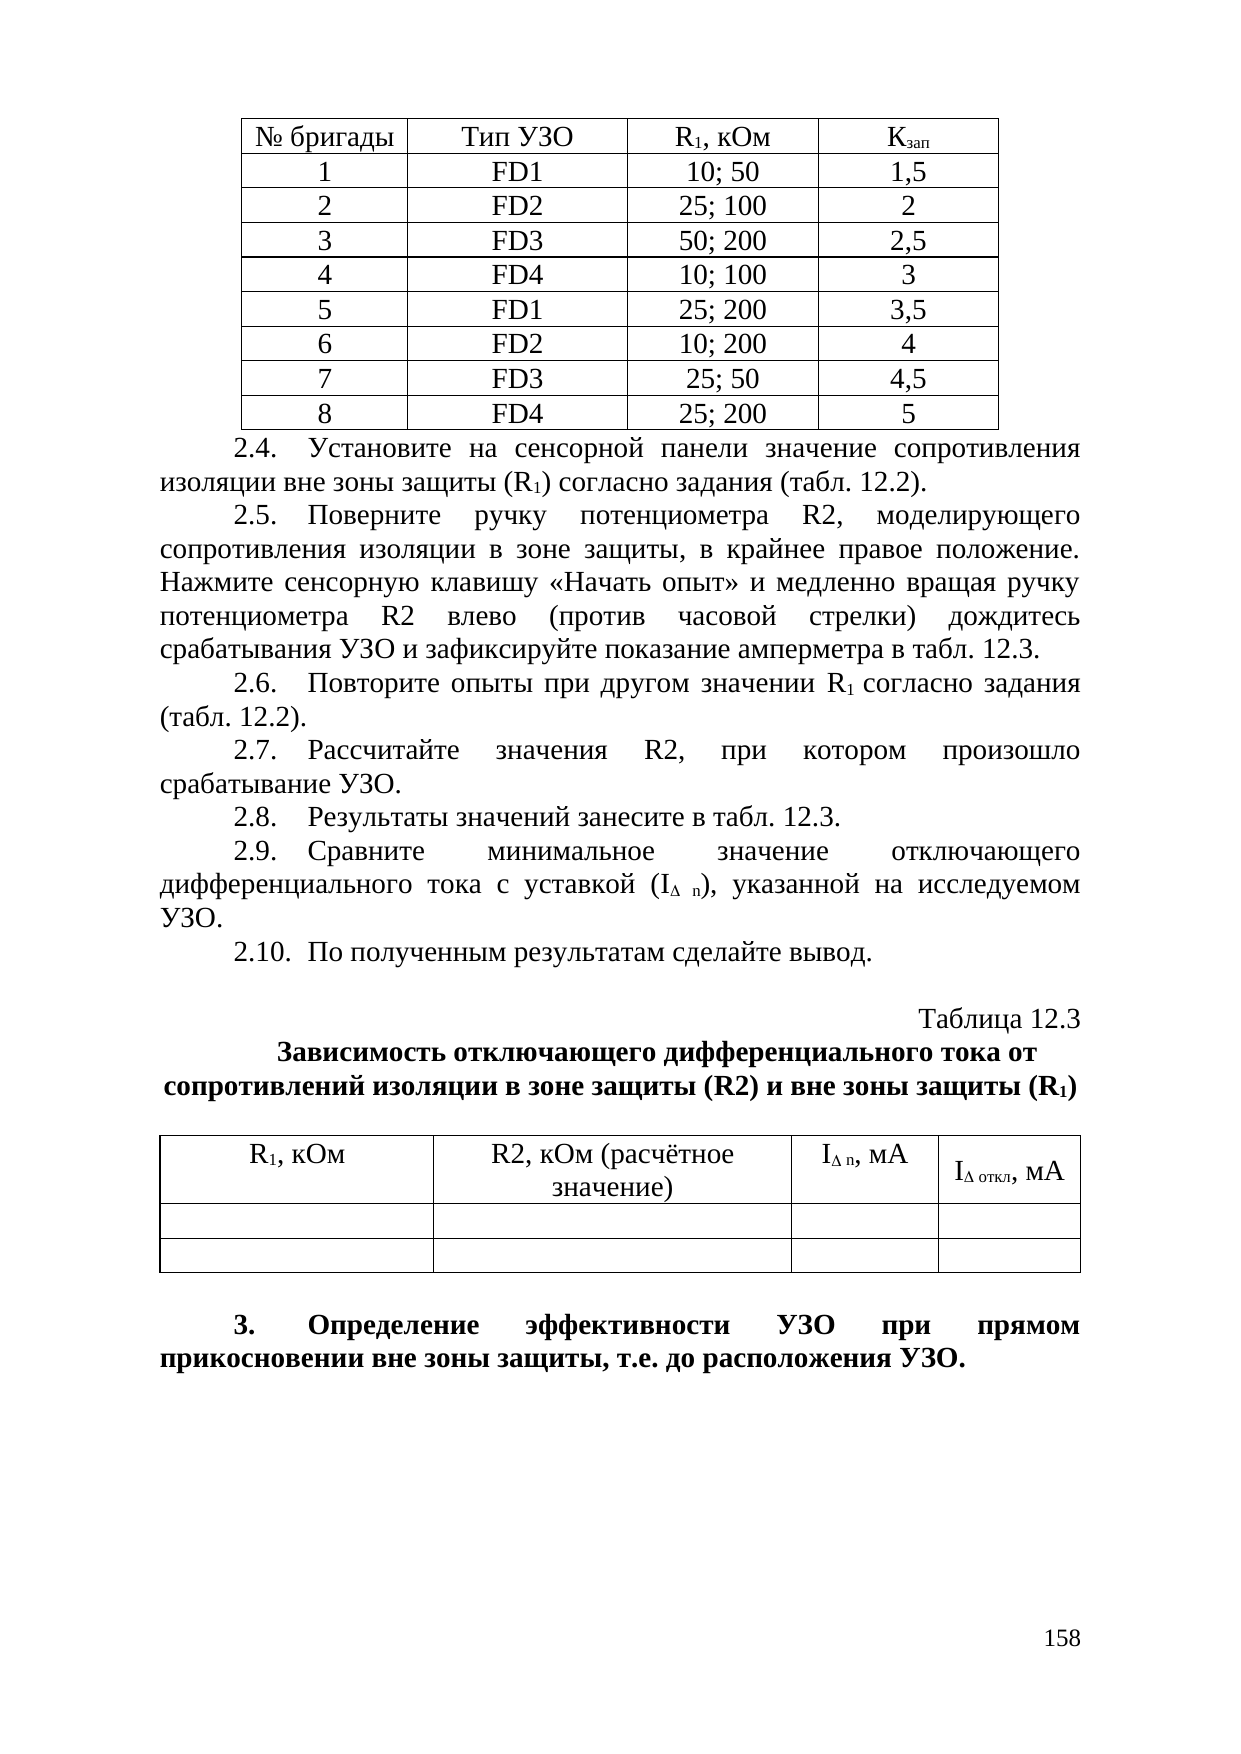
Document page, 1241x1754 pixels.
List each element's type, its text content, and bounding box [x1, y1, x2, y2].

list Результаты значений занесите в табл. 12.3. [159, 799, 1081, 833]
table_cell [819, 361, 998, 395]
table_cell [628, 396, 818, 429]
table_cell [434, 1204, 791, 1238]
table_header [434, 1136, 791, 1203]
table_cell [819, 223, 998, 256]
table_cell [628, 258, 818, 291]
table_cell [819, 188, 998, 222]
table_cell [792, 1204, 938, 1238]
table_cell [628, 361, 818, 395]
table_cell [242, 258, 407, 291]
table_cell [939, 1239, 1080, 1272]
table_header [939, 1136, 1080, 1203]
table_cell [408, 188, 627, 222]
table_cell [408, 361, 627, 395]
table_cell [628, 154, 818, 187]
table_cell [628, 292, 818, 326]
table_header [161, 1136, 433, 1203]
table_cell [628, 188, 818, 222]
list Рассчитайте значения R2, при котором произошло срабатывание УЗО. [159, 732, 1081, 799]
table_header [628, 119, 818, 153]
list Установите на сенсорной панели значение сопротивления изоляции вне зоны защиты (R1) согласно задания (табл. 12.2). [159, 430, 1081, 497]
list Сравните минимальное значение отключающего дифференциального тока с уставкой (I n), указанной на исследуемом УЗО. [159, 833, 1081, 934]
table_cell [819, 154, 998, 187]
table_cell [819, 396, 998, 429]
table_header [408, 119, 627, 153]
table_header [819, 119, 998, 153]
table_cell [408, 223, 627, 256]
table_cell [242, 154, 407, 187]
list Поверните ручку потенциометра R2, моделирующего сопротивления изоляции в зоне защиты, в крайнее правое положение. Нажмите сенсорную клавишу «Начать опыт» и медленно вращая ручку потенциометра R2 влево (против часовой стрелки) дождитесь срабатывания УЗО и зафиксируйте показание амперметра в табл. 12.3. [159, 497, 1081, 665]
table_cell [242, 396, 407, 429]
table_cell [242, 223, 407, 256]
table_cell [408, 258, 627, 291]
list По полученным результатам сделайте вывод. [159, 934, 1081, 967]
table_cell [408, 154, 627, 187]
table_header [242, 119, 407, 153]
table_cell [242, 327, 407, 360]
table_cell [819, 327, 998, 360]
text Зависимость отключающего дифференциального тока от сопротивлений изоляции в зоне защиты (R2) и вне зоны защиты (R1) [159, 1034, 1081, 1101]
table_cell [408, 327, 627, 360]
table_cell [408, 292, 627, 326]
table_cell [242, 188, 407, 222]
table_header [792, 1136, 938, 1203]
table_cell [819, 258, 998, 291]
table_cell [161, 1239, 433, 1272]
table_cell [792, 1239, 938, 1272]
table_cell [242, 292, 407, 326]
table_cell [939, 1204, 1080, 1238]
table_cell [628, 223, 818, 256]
list Повторите опыты при другом значении R1 согласно задания (табл. 12.2). [159, 665, 1081, 732]
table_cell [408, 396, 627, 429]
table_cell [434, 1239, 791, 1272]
list Определение эффективности УЗО при прямом прикосновении вне зоны защиты, т.е. до расположения УЗО. [159, 1307, 1081, 1374]
text Таблица 12.3 [159, 1001, 1081, 1034]
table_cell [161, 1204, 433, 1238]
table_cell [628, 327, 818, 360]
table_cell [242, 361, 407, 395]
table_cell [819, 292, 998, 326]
